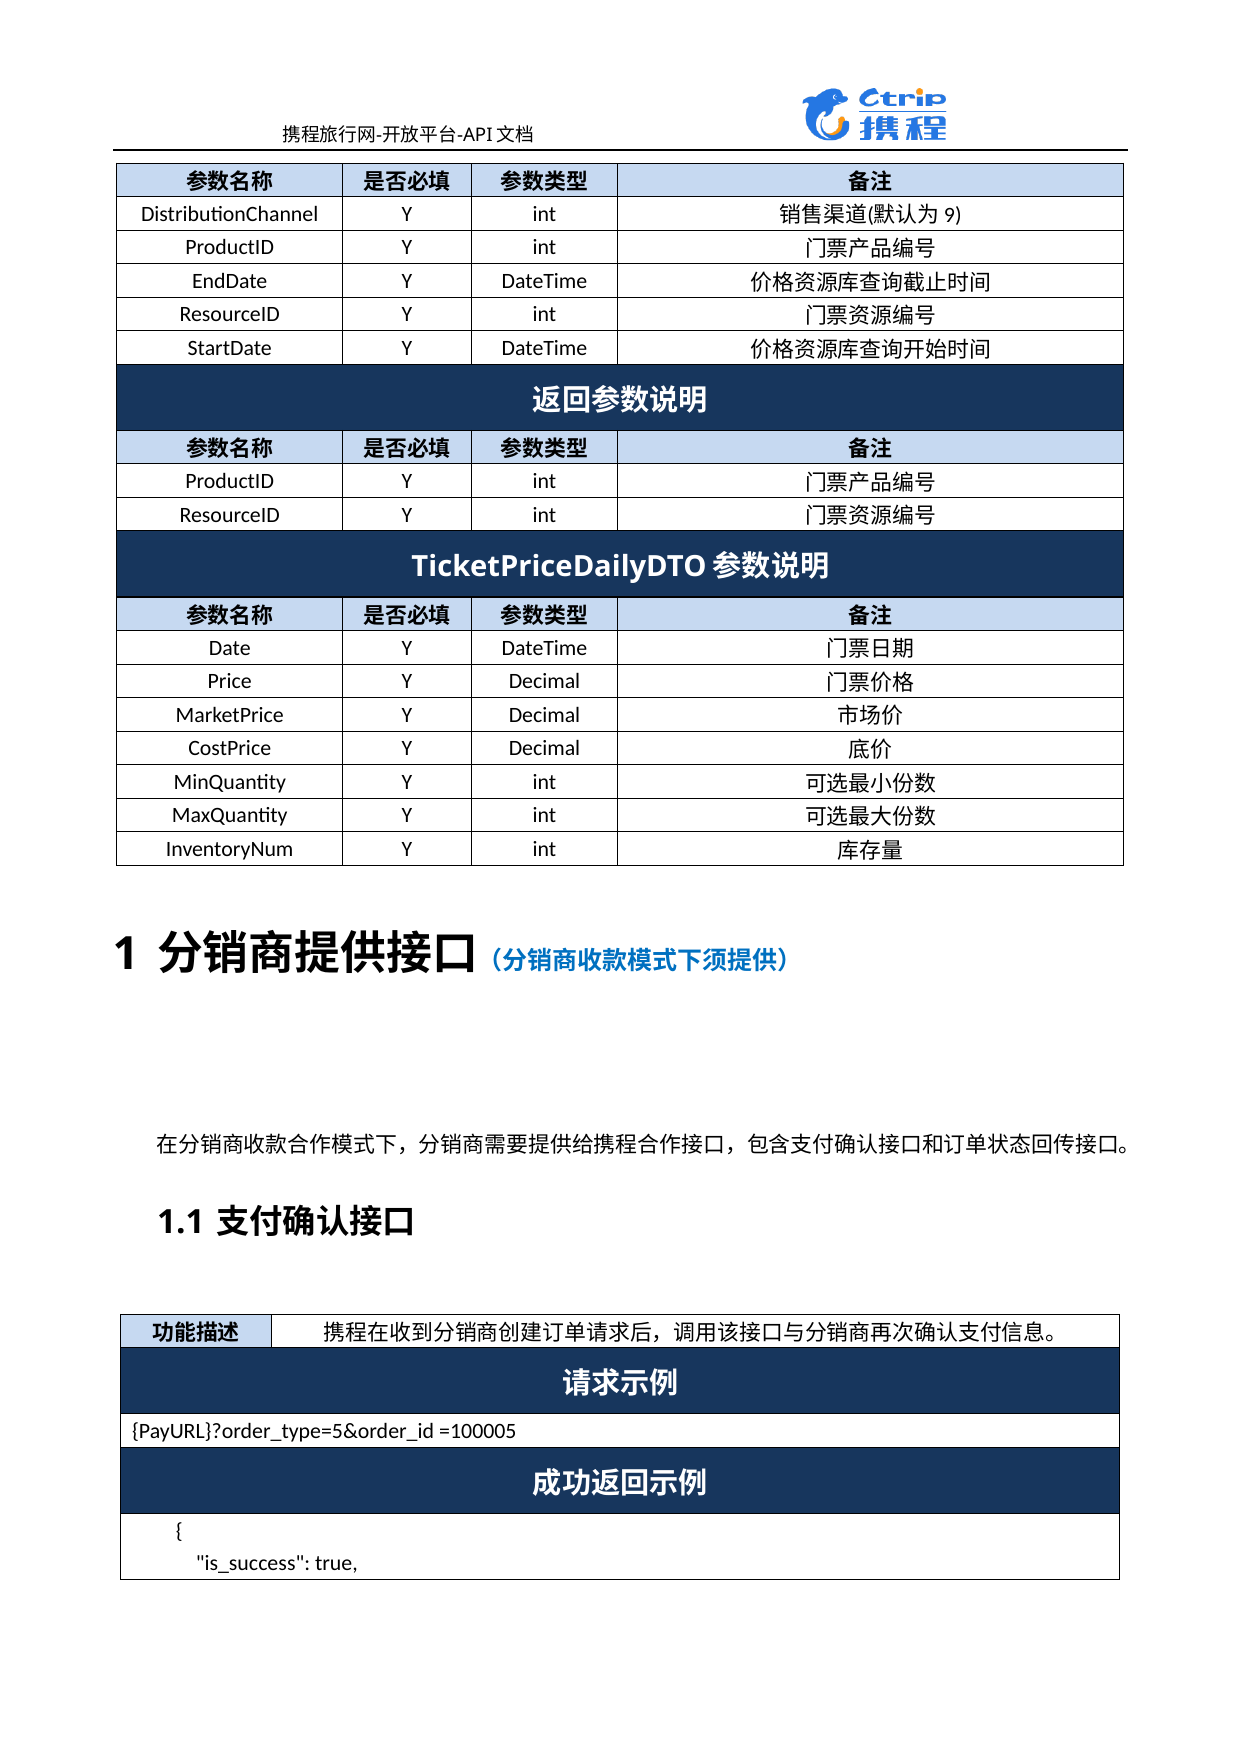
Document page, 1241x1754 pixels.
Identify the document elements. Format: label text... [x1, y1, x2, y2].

table_cell 门票产品编号 [618, 464, 1123, 497]
table_cell int [472, 464, 617, 497]
table_cell StartDate [117, 331, 342, 364]
table_cell 可选最大份数 [618, 799, 1123, 831]
table_cell Y [343, 331, 471, 364]
table_cell Y [343, 231, 471, 263]
table_cell int [472, 197, 617, 229]
table_cell 销售渠道(默认为9) [618, 197, 1123, 229]
table_cell Decimal [472, 698, 617, 731]
table_cell Price [117, 665, 342, 697]
subtitle 支付确认接口 [157, 1186, 1128, 1251]
table_cell Y [343, 264, 471, 297]
table_cell Y [343, 498, 471, 530]
table_header 功能描述 [121, 1315, 271, 1347]
table_cell 参数名称 [117, 164, 342, 196]
table_cell 价格资源库查询开始时间 [618, 331, 1123, 364]
table_cell 备注 [618, 164, 1123, 196]
table_cell 可选最小份数 [618, 765, 1123, 798]
table_cell MaxQuantity [117, 799, 342, 831]
table_cell Y [343, 765, 471, 798]
table_cell { "is_success": true, "pay_amount": "15.00", "pay_currency": "CNY", "remark": "备注写这里", "err_code": 0, "err_msg": "支付成功" } [121, 1514, 1119, 1579]
table_cell MinQuantity [117, 765, 342, 798]
table_cell 门票资源编号 [618, 298, 1123, 330]
table_cell 市场价 [618, 698, 1123, 731]
table_cell 参数名称 [117, 431, 342, 463]
table_cell MarketPrice [117, 698, 342, 731]
table_cell Decimal [472, 732, 617, 764]
table_cell Y [343, 665, 471, 697]
table_cell Y [343, 197, 471, 229]
table_cell int [472, 799, 617, 831]
table_cell ProductID [117, 464, 342, 497]
table_cell int [472, 231, 617, 263]
table_cell 备注 [618, 598, 1123, 630]
table_cell 请求示例 [121, 1348, 1119, 1413]
table_cell InventoryNum [117, 832, 342, 865]
table_cell 库存量 [618, 832, 1123, 865]
text 在分销商收款合作模式下，分销商需要提供给携程合作接口，包含支付确认接口和订单状态回传接口。 [112, 1127, 1128, 1159]
table_cell 参数类型 [472, 431, 617, 463]
table_cell 备注 [618, 431, 1123, 463]
table_cell Y [343, 832, 471, 865]
table_cell EndDate [117, 264, 342, 297]
table_cell DistributionChannel [117, 197, 342, 229]
table_cell Y [343, 298, 471, 330]
table_cell 门票产品编号 [618, 231, 1123, 263]
table_cell 参数类型 [472, 164, 617, 196]
table_cell int [472, 298, 617, 330]
table_cell Decimal [472, 665, 617, 697]
table_cell 门票资源编号 [618, 498, 1123, 530]
table_cell Y [343, 799, 471, 831]
picture [802, 88, 959, 142]
table_cell 返回参数说明 [117, 365, 1123, 430]
table_cell 是否必填 [343, 164, 471, 196]
table_cell 门票日期 [618, 631, 1123, 663]
table_cell int [472, 498, 617, 530]
table_cell int [472, 832, 617, 865]
table_header 携程在收到分销商创建订单请求后，调用该接口与分销商再次确认支付信息。 [272, 1315, 1119, 1347]
table_cell Y [343, 464, 471, 497]
table_cell ResourceID [117, 298, 342, 330]
table_cell Date [117, 631, 342, 663]
subtitle 分销商提供接口（分销商收款模式下须提供） [112, 901, 1128, 999]
table_cell TicketPriceDailyDTO参数说明 [117, 531, 1123, 596]
table_cell DateTime [472, 264, 617, 297]
table_cell DateTime [472, 631, 617, 663]
table_cell 参数名称 [117, 598, 342, 630]
table_cell Y [343, 631, 471, 663]
table_cell 价格资源库查询截止时间 [618, 264, 1123, 297]
table_cell 成功返回示例 [121, 1448, 1119, 1513]
table_cell ResourceID [117, 498, 342, 530]
table_cell 是否必填 [343, 431, 471, 463]
table_cell CostPrice [117, 732, 342, 764]
table_cell 参数类型 [472, 598, 617, 630]
table_cell int [472, 765, 617, 798]
table_cell {PayURL}?order_type=5&order_id =100005 [121, 1414, 1119, 1447]
table_cell Y [343, 698, 471, 731]
table_cell 门票价格 [618, 665, 1123, 697]
table_cell 底价 [618, 732, 1123, 764]
table_cell Y [343, 732, 471, 764]
table_cell 是否必填 [343, 598, 471, 630]
table_cell ProductID [117, 231, 342, 263]
table_cell DateTime [472, 331, 617, 364]
